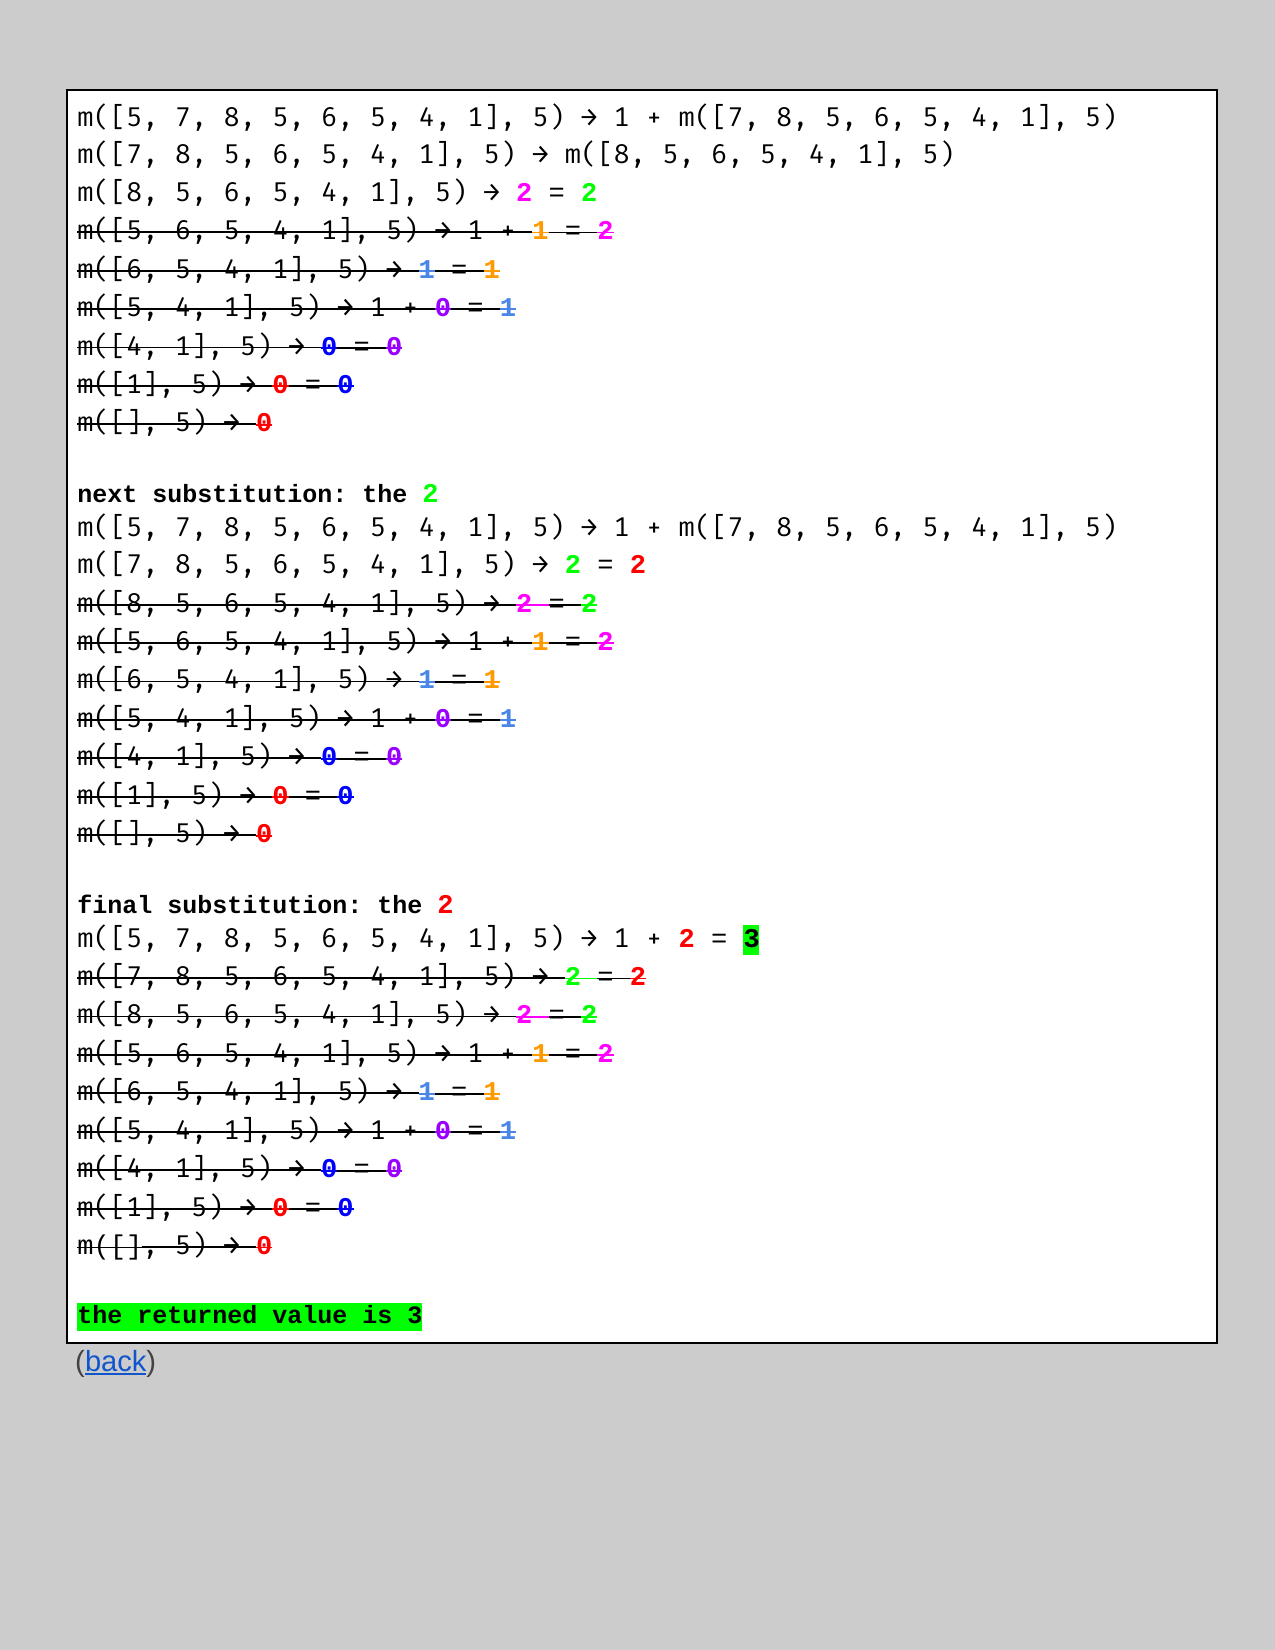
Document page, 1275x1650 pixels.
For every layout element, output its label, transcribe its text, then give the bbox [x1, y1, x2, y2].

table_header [68, 91, 1216, 1342]
subtitle (back) [75, 1344, 1200, 1377]
